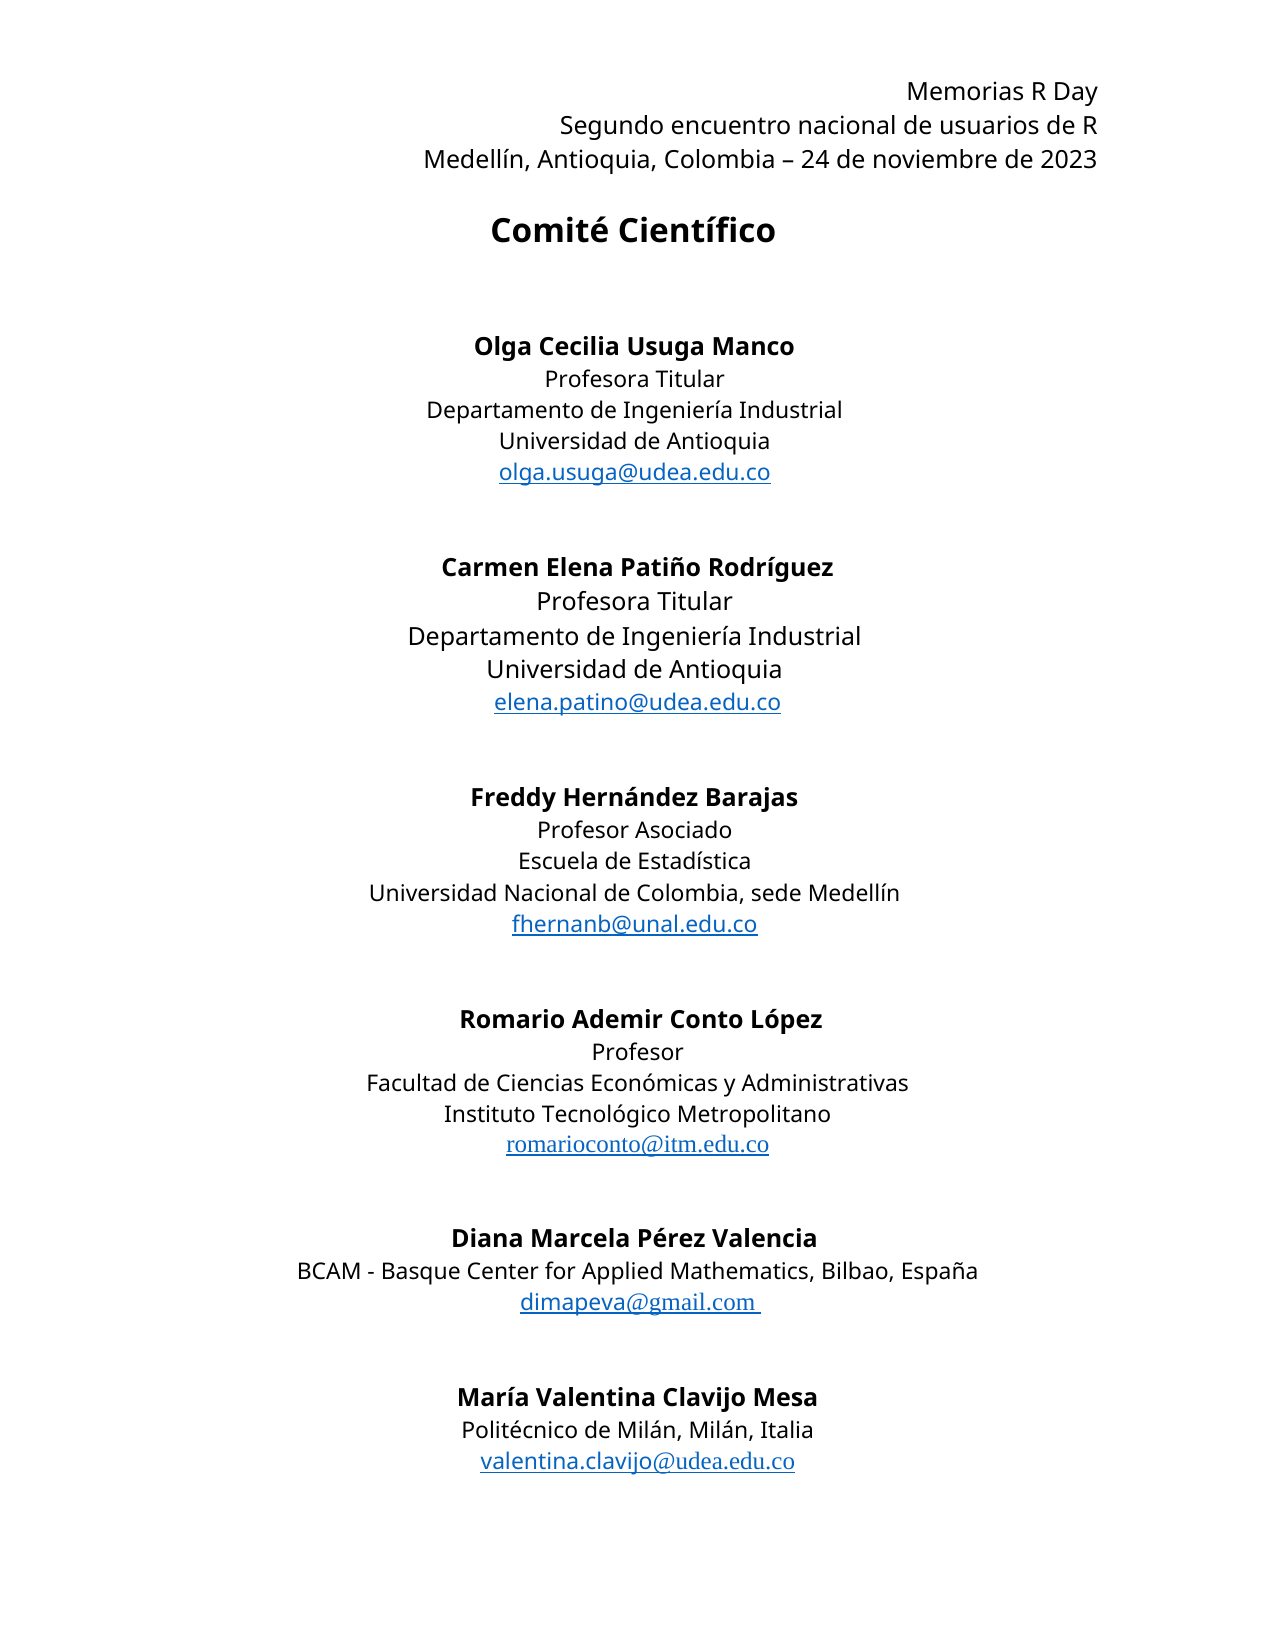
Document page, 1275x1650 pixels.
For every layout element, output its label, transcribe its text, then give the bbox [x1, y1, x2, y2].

text Universidad de Antioquia [177, 652, 1098, 686]
text elena.patino@udea.edu.co [177, 686, 1098, 717]
text Departamento de Ingeniería Industrial [177, 618, 1098, 652]
text Profesor Asociado [177, 814, 1098, 845]
text fhernanb@unal.edu.co [177, 908, 1098, 939]
text Olga Cecilia Usuga Manco [177, 328, 1098, 362]
text Freddy Hernández Barajas [177, 780, 1098, 814]
text Politécnico de Milán, Milán, Italia [177, 1414, 1098, 1445]
text Facultad de Ciencias Económicas y Administrativas [177, 1067, 1098, 1098]
text Carmen Elena Patiño Rodríguez [177, 550, 1098, 584]
text Profesor [177, 1036, 1098, 1067]
text Diana Marcela Pérez Valencia [177, 1221, 1098, 1255]
text María Valentina Clavijo Mesa [177, 1380, 1098, 1414]
text Departamento de Ingeniería Industrial [177, 394, 1098, 425]
text romarioconto@itm.edu.co [177, 1129, 1098, 1158]
text Universidad de Antioquia [177, 425, 1098, 456]
text Instituto Tecnológico Metropolitano [177, 1098, 1098, 1129]
text Comité Científico [177, 206, 1098, 252]
text Escuela de Estadística [177, 845, 1098, 877]
text BCAM - Basque Center for Applied Mathematics, Bilbao, España [177, 1255, 1098, 1286]
text olga.usuga@udea.edu.co [177, 456, 1098, 487]
text Romario Ademir Conto López [177, 1002, 1098, 1036]
text valentina.clavijo@udea.edu.co [177, 1445, 1098, 1476]
text Profesora Titular [177, 584, 1098, 618]
text Universidad Nacional de Colombia, sede Medellín [177, 877, 1098, 908]
text Profesora Titular [177, 362, 1098, 394]
text dimapeva@gmail.com [177, 1286, 1098, 1317]
